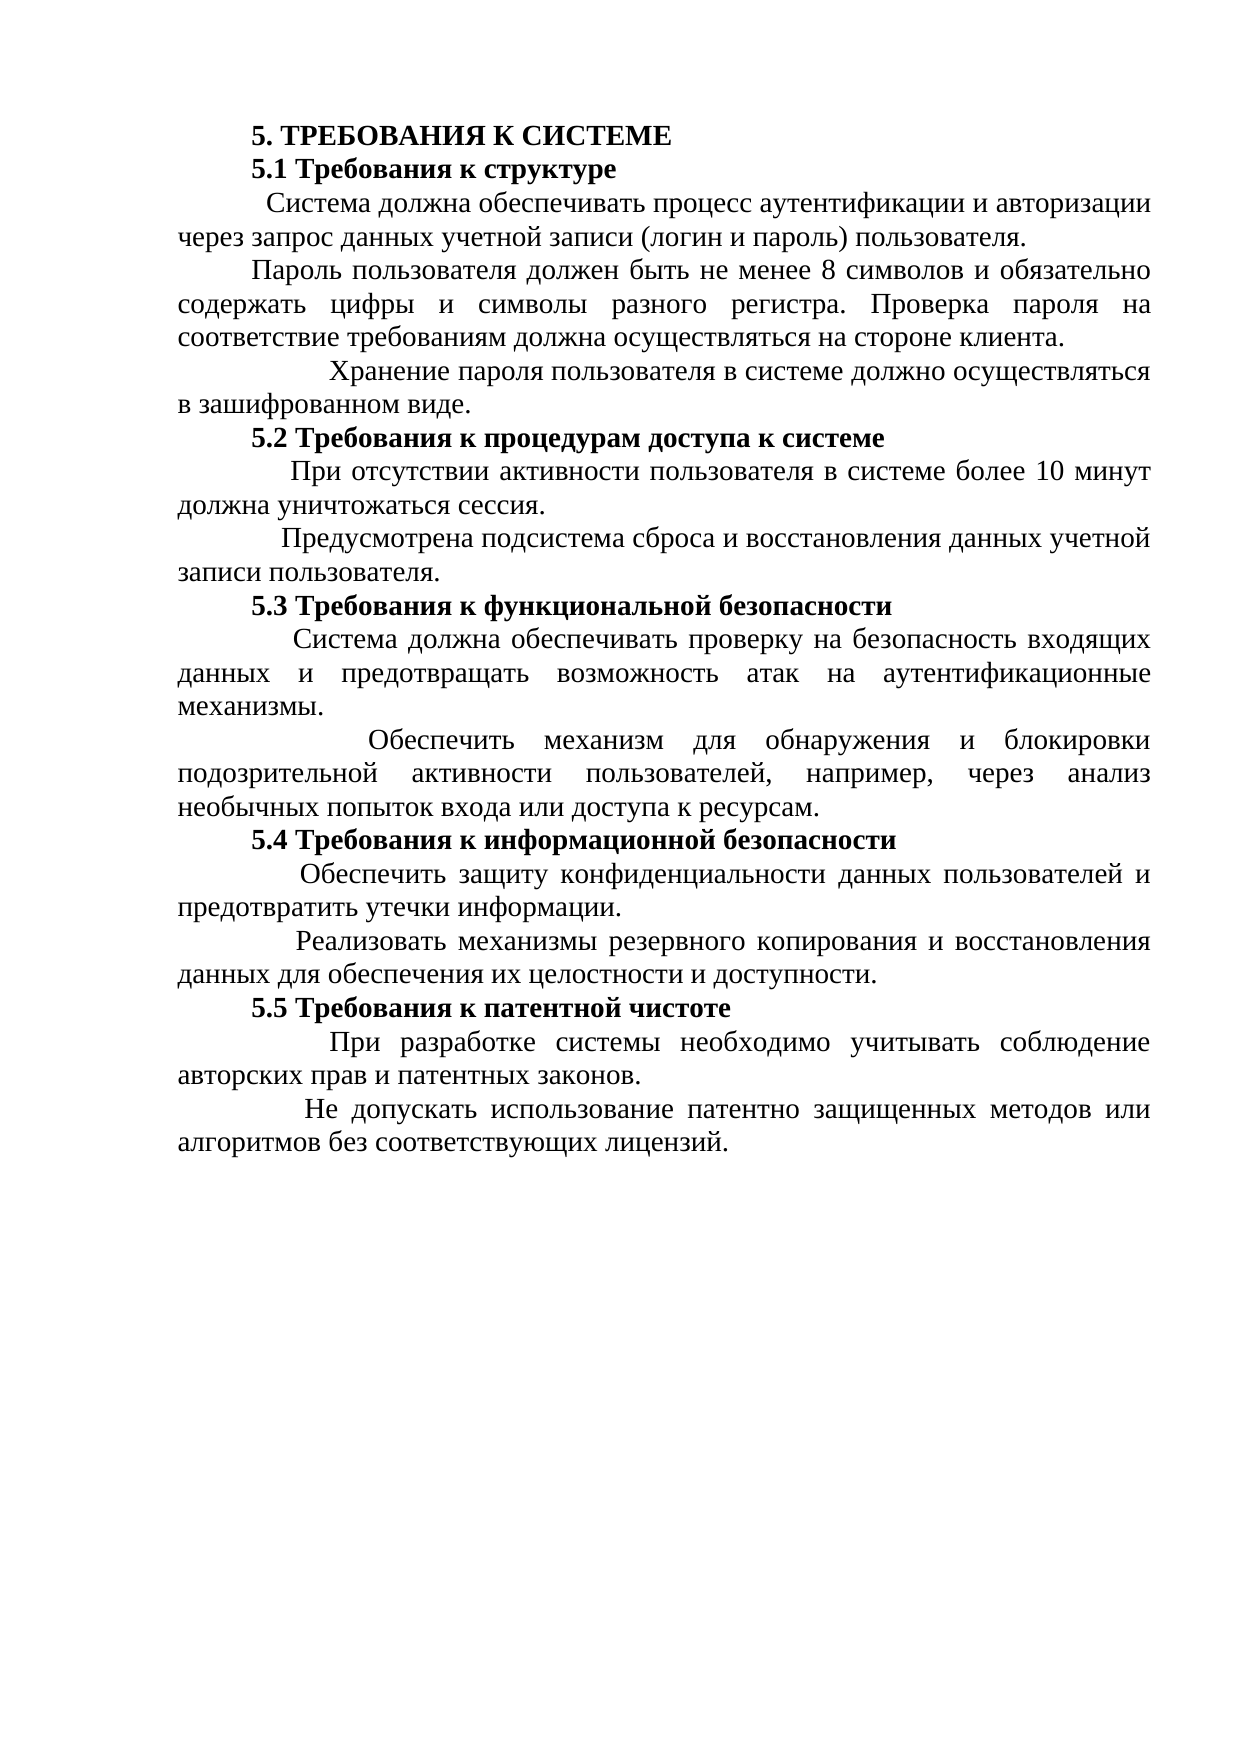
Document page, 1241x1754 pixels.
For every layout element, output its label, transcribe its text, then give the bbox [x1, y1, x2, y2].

text Не допускать использование патентно защищенных методов или алгоритмов без соответствующих лицензий. [177, 1091, 1152, 1158]
text 5.2 Требования к процедурам доступа к системе [177, 420, 1152, 453]
text Система должна обеспечивать процесс аутентификации и авторизации через запрос данных учетной записи (логин и пароль) пользователя. [177, 185, 1152, 252]
text Пароль пользователя должен быть не менее 8 символов и обязательно содержать цифры и символы разного регистра. Проверка пароля на соответствие требованиям должна осуществляться на стороне клиента. [177, 252, 1152, 353]
text При отсутствии активности пользователя в системе более 10 минут должна уничтожаться сессия. [177, 453, 1152, 521]
text Система должна обеспечивать проверку на безопасность входящих данных и предотвращать возможность атак на аутентификационные механизмы. [177, 621, 1152, 722]
text 5. ТРЕБОВАНИЯ К СИСТЕМЕ [177, 118, 1152, 152]
text Предусмотрена подсистема сброса и восстановления данных учетной записи пользователя. [177, 521, 1152, 588]
text При разработке системы необходимо учитывать соблюдение авторских прав и патентных законов. [177, 1024, 1152, 1091]
text Обеспечить механизм для обнаружения и блокировки подозрительной активности пользователей, например, через анализ необычных попыток входа или доступа к ресурсам. [177, 722, 1152, 822]
text Обеспечить защиту конфиденциальности данных пользователей и предотвратить утечки информации. [177, 856, 1152, 923]
text Реализовать механизмы резервного копирования и восстановления данных для обеспечения их целостности и доступности. [177, 923, 1152, 990]
text 5.3 Требования к функциональной безопасности [177, 588, 1152, 621]
text 5.5 Требования к патентной чистоте [177, 990, 1152, 1024]
text 5.1 Требования к структуре [177, 152, 1152, 185]
text 5.4 Требования к информационной безопасности [177, 822, 1152, 856]
text Хранение пароля пользователя в системе должно осуществляться в зашифрованном виде. [177, 353, 1152, 420]
